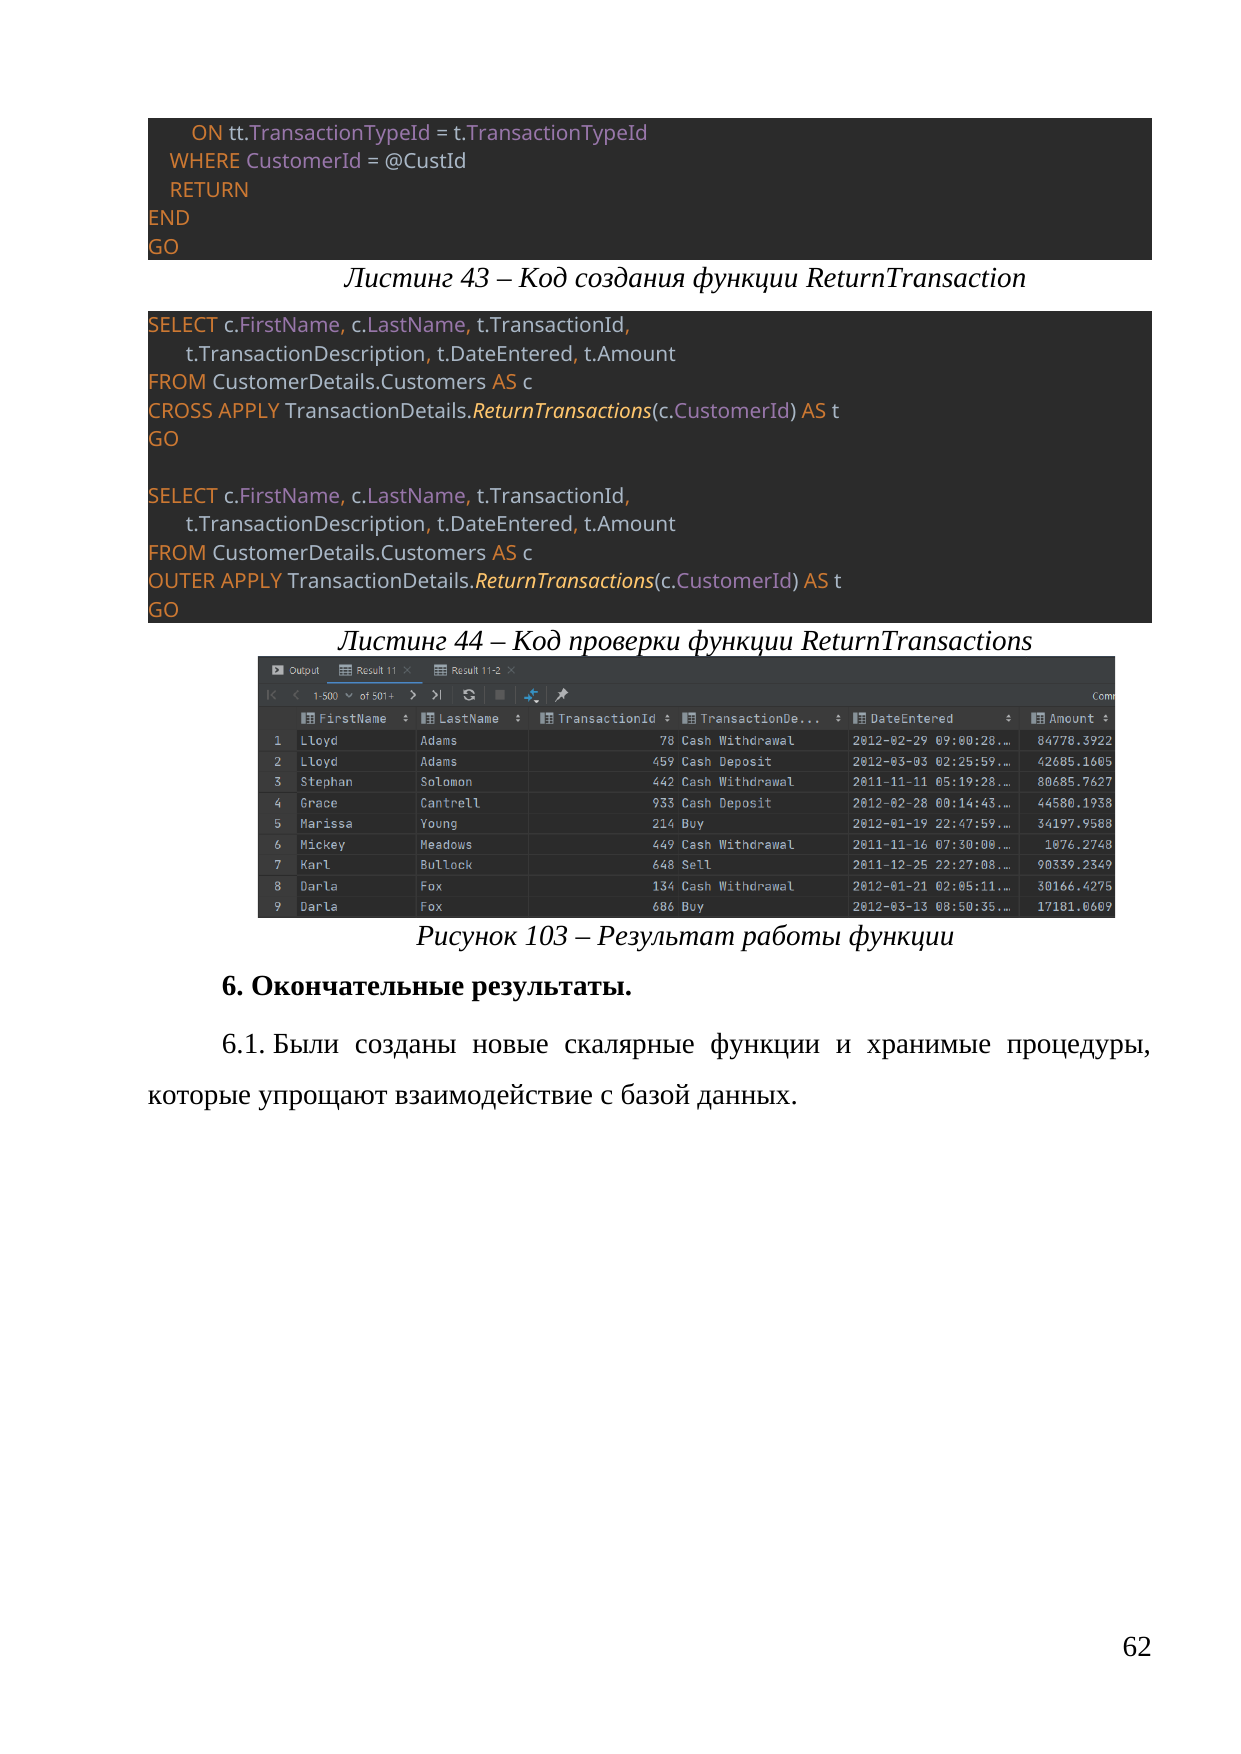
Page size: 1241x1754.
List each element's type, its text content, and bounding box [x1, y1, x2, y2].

subtitle Окончательные результаты. [148, 968, 1152, 1002]
subtitle Были созданы новые скалярные функции и хранимые процедуры, которые упрощают взаимодействие с базой данных. [148, 1027, 1152, 1110]
picture [257, 656, 1116, 918]
text Листинг 43 – Код создания функции ReturnTransaction [148, 260, 1152, 294]
text Листинг 44 – Код проверки функции ReturnTransactions [148, 623, 1152, 657]
text SELECT c.FirstName, c.LastName, t.TransactionId, t.TransactionDescription, t.DateEntered, t.Amount FROM CustomerDetails.Customers AS c CROSS APPLY TransactionDetails.ReturnTransactions(c.CustomerId) AS t GO SELECT c.FirstName, c.LastName, t.TransactionId, t.TransactionDescription, t.DateEntered, t.Amount FROM CustomerDetails.Customers AS c OUTER APPLY TransactionDetails.ReturnTransactions(c.CustomerId) AS t GO [148, 311, 1152, 623]
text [148, 118, 1152, 260]
text Рисунок 103 – Результат работы функции [148, 918, 1152, 951]
